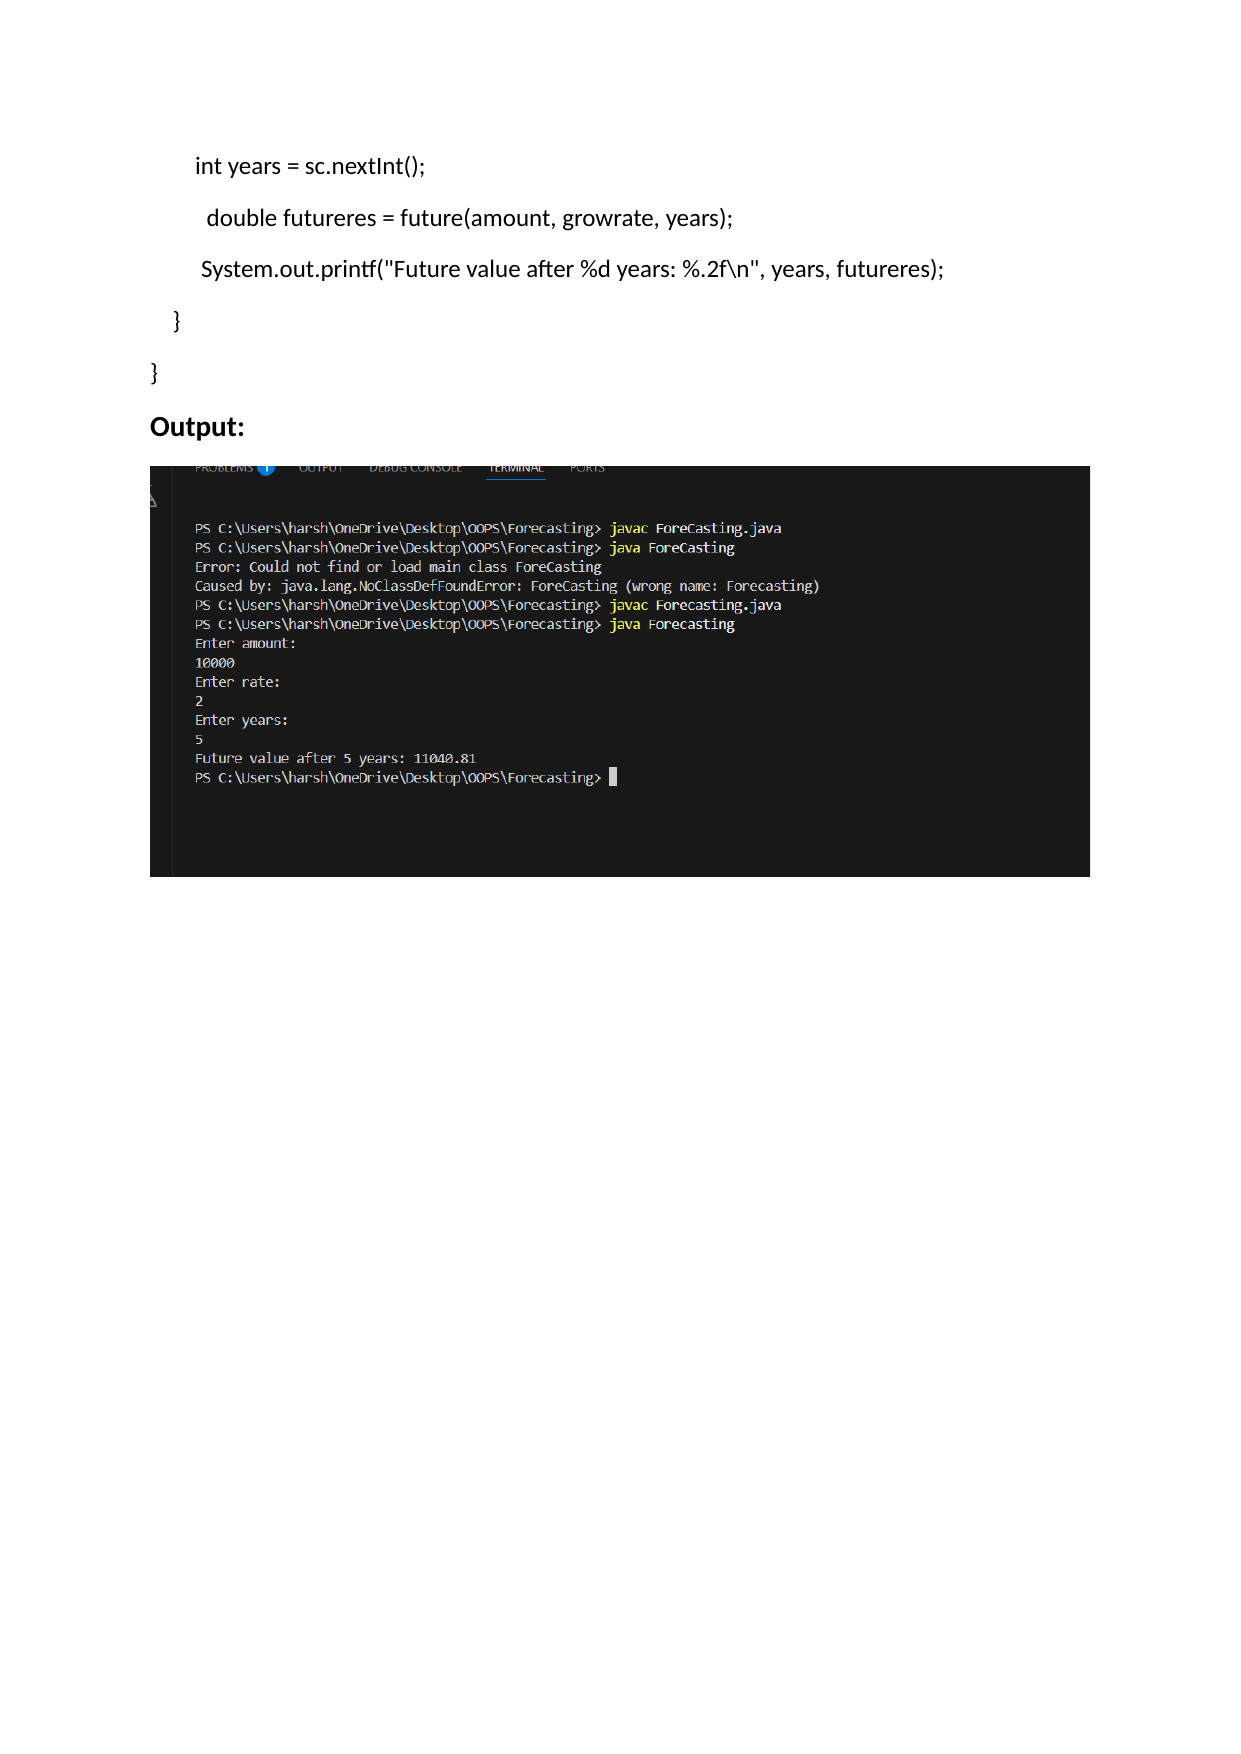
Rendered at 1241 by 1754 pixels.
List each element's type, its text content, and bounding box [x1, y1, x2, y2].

picture [150, 466, 1091, 877]
text int years = sc.nextInt(); [150, 150, 1090, 181]
text System.out.printf("Future value after %d years: %.2f\n", years, futureres); [150, 253, 1090, 284]
text } [150, 305, 1090, 336]
text } [150, 357, 1090, 387]
text double futureres = future(amount, growrate, years); [150, 202, 1090, 232]
text Output: [150, 408, 1090, 444]
